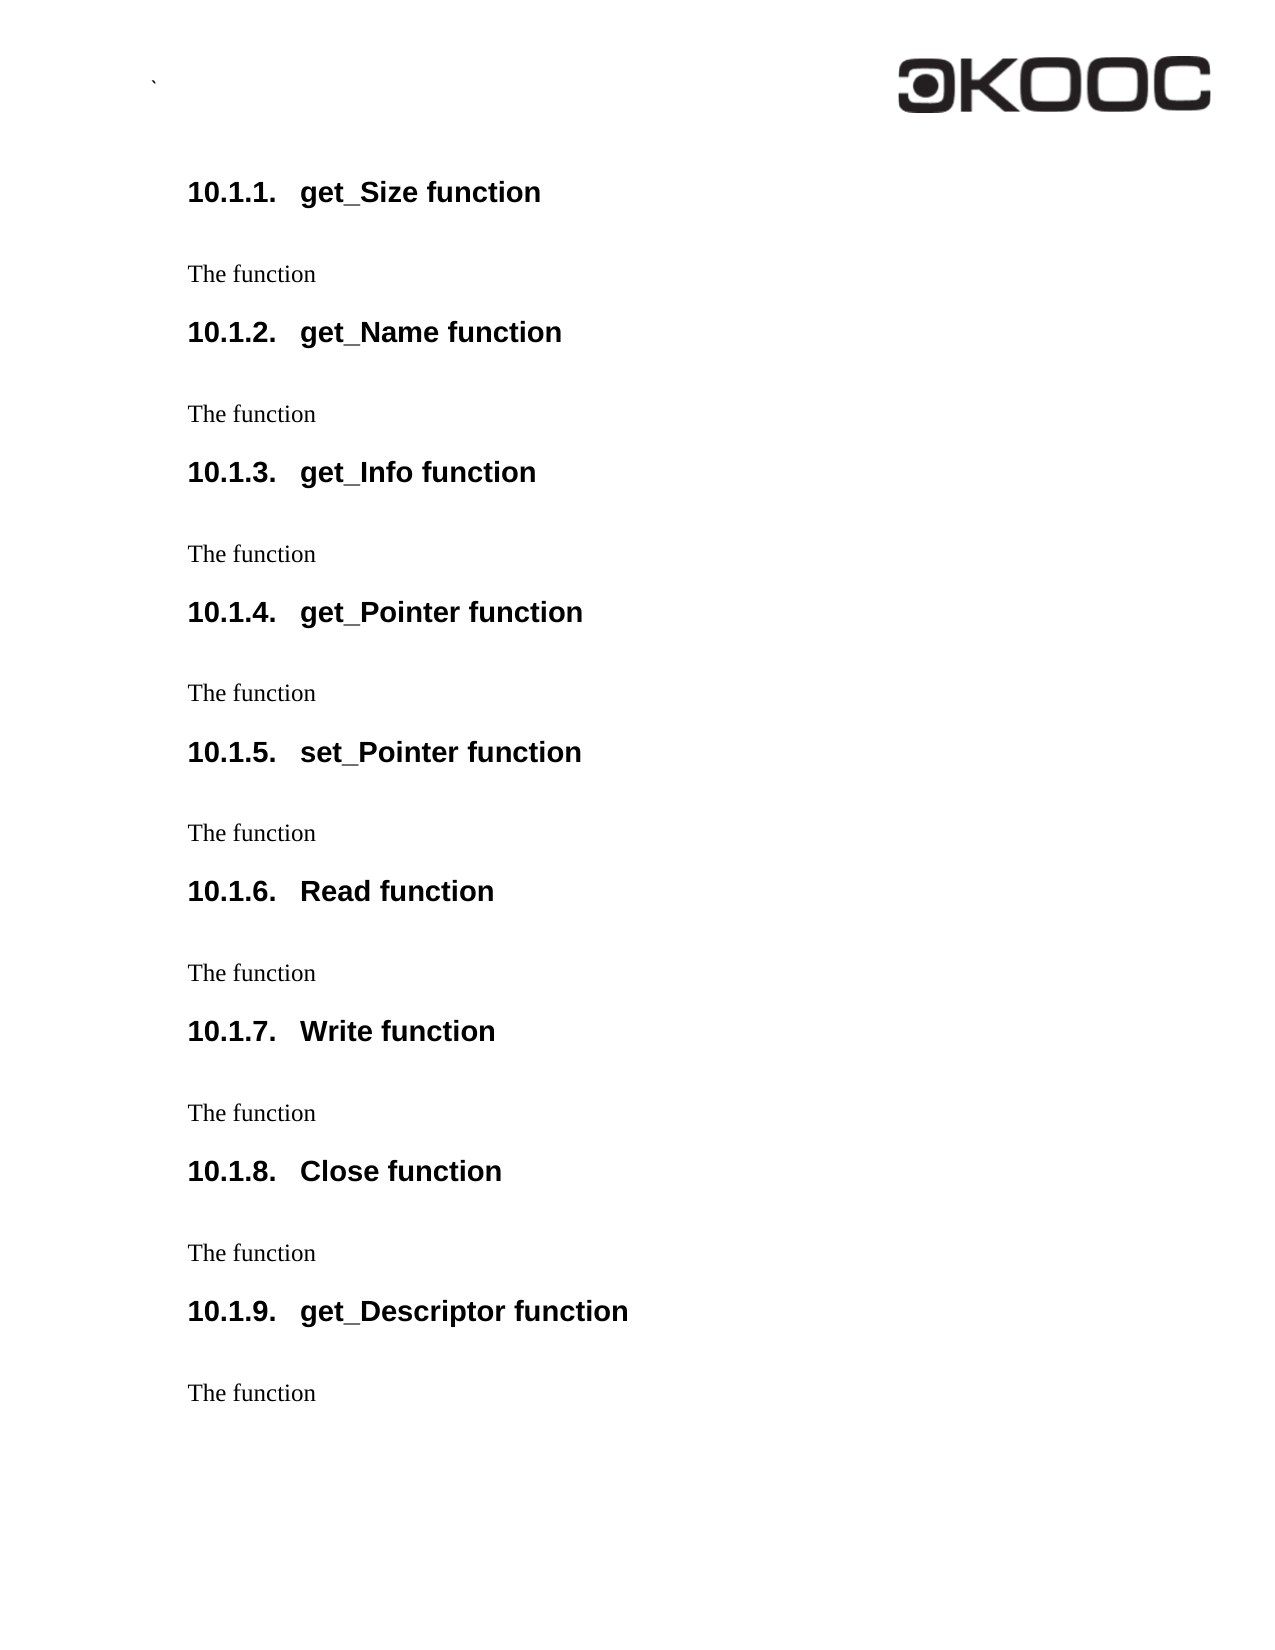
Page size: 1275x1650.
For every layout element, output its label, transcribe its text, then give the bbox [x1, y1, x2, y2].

text The function [187, 958, 1125, 987]
picture [898, 56, 1211, 113]
list get_Info function [187, 455, 1125, 488]
text The function [187, 259, 1125, 288]
list Read function [187, 874, 1125, 908]
text The function [187, 818, 1125, 847]
list Write function [187, 1014, 1125, 1048]
text The function [187, 678, 1125, 707]
text The function [187, 1098, 1125, 1127]
text The function [187, 1238, 1125, 1267]
text The function [187, 399, 1125, 427]
list get_Size function [187, 175, 1125, 208]
list get_Name function [187, 315, 1125, 348]
text The function [187, 539, 1125, 567]
list get_Pointer function [187, 595, 1125, 628]
text The function [187, 1378, 1125, 1407]
list get_Descriptor function [187, 1294, 1125, 1328]
list set_Pointer function [187, 734, 1125, 768]
list Close function [187, 1154, 1125, 1188]
